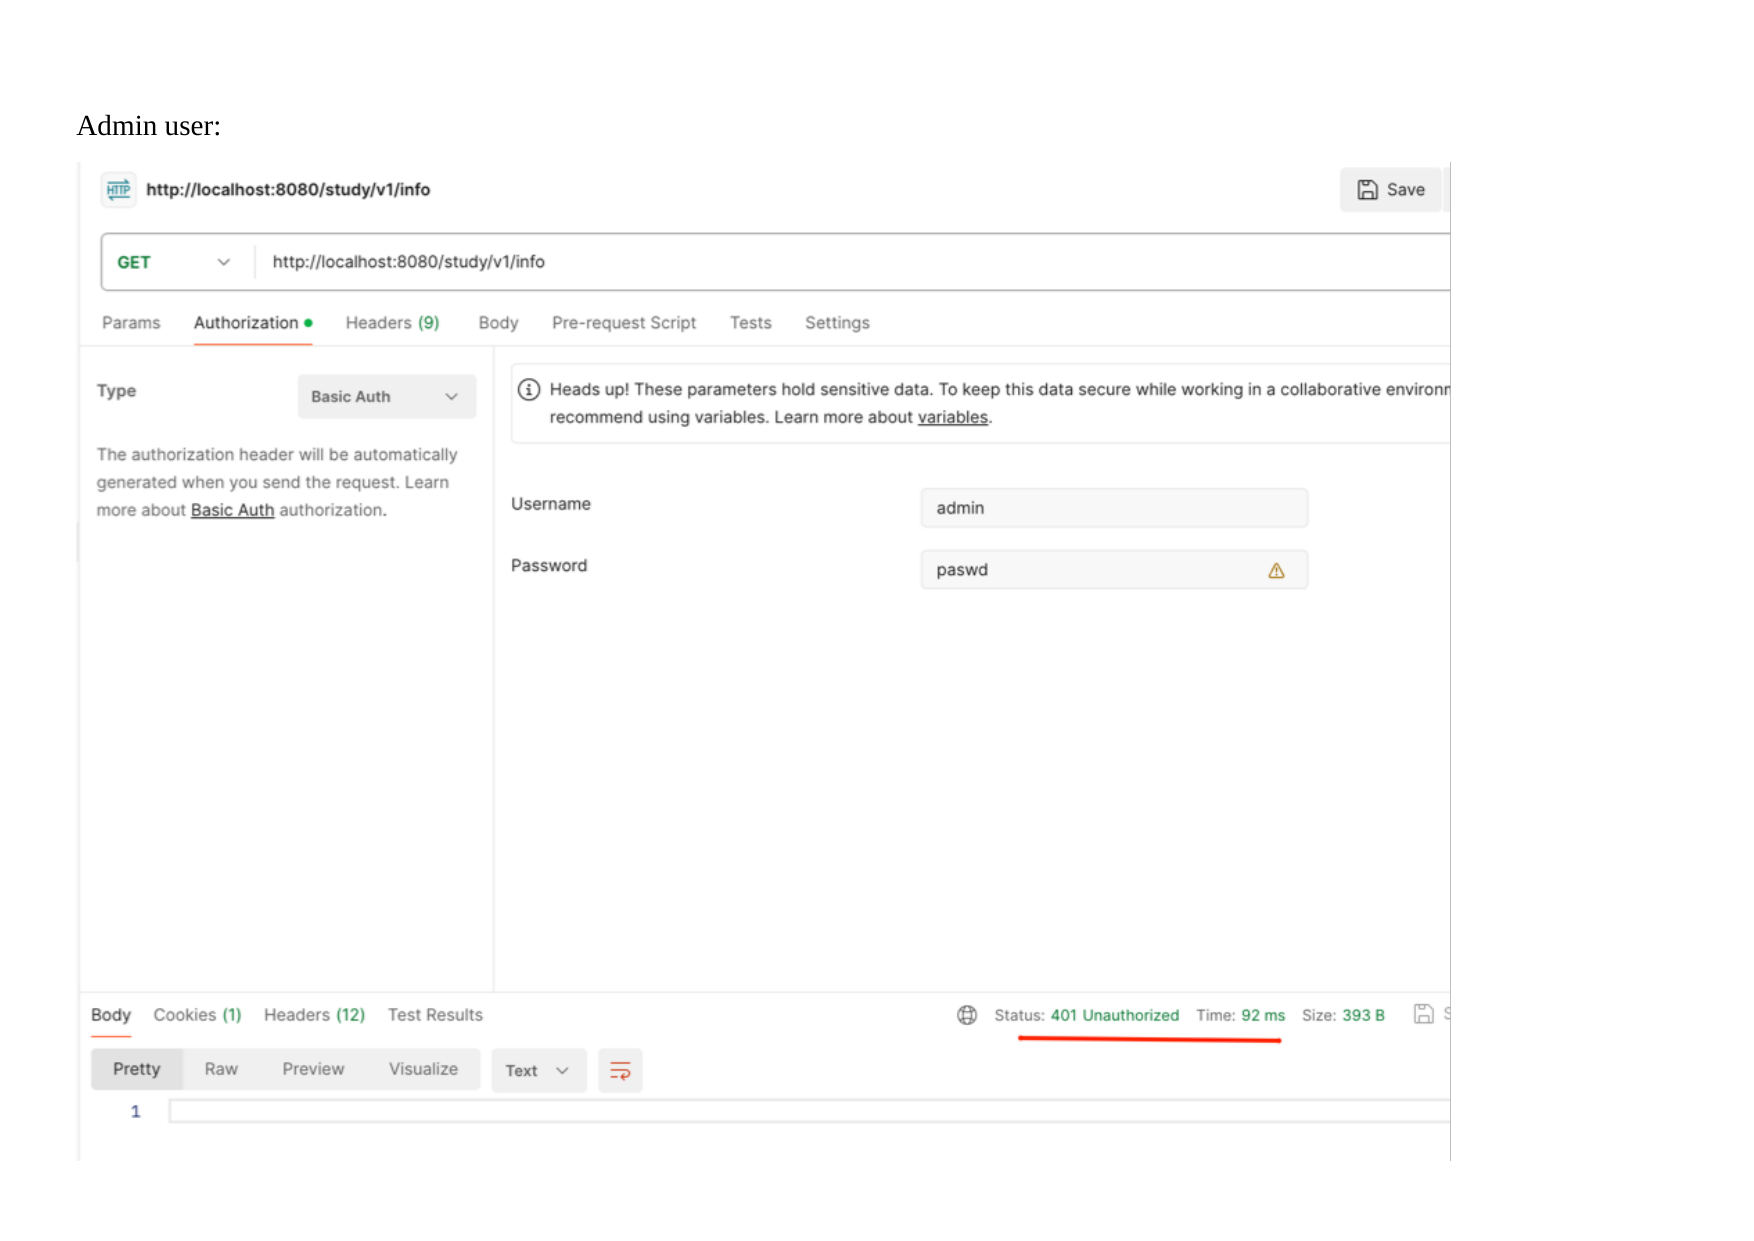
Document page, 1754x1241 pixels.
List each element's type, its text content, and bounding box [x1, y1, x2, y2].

text Admin user: [76, 108, 1700, 141]
picture [76, 162, 1452, 1161]
